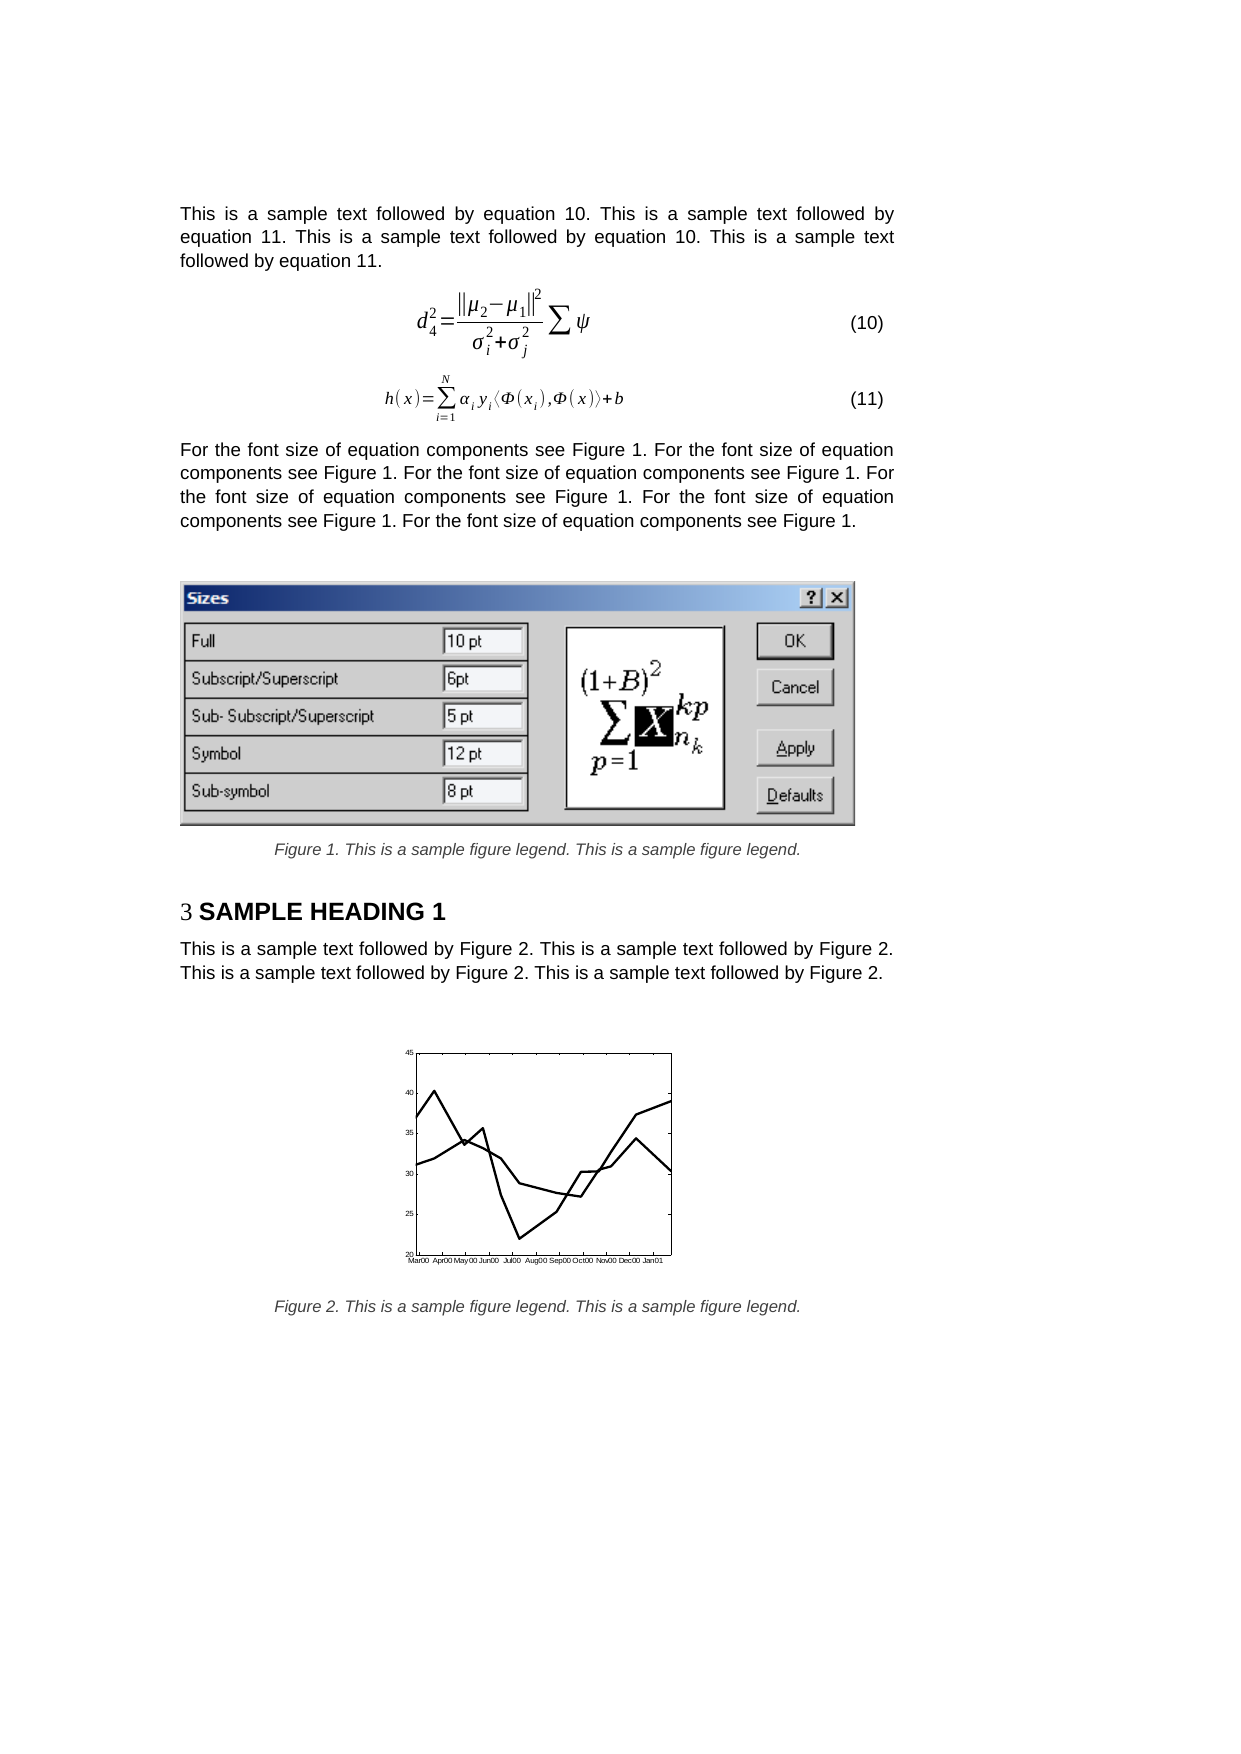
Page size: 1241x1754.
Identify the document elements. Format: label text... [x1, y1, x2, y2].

table_header [181, 286, 829, 374]
table_header (10) [830, 286, 894, 374]
text Figure 2. This is a sample figure legend. This is a sample figure legend. [180, 1297, 895, 1316]
text Figure 1. This is a sample figure legend. This is a sample figure legend. [180, 840, 895, 859]
text This is a sample text followed by equation 10. This is a sample text followed by equation 11. This is a sample text followed by equation 10. This is a sample text followed by equation 11. [180, 202, 895, 271]
table_cell (11) [830, 374, 894, 438]
picture [180, 581, 855, 826]
text This is a sample text followed by Figure 2. This is a sample text followed by Figure 2. This is a sample text followed by Figure 2. This is a sample text followed by Figure 2. [180, 938, 895, 983]
text For the font size of equation components see Figure 1. For the font size of equation components see Figure 1. For the font size of equation components see Figure 1. For the font size of equation components see Figure 1. For the font size of equation components see Figure 1. For the font size of equation components see Figure 1. [180, 438, 895, 531]
subtitle Sample heading 1 [180, 897, 895, 926]
table_cell [181, 374, 829, 438]
